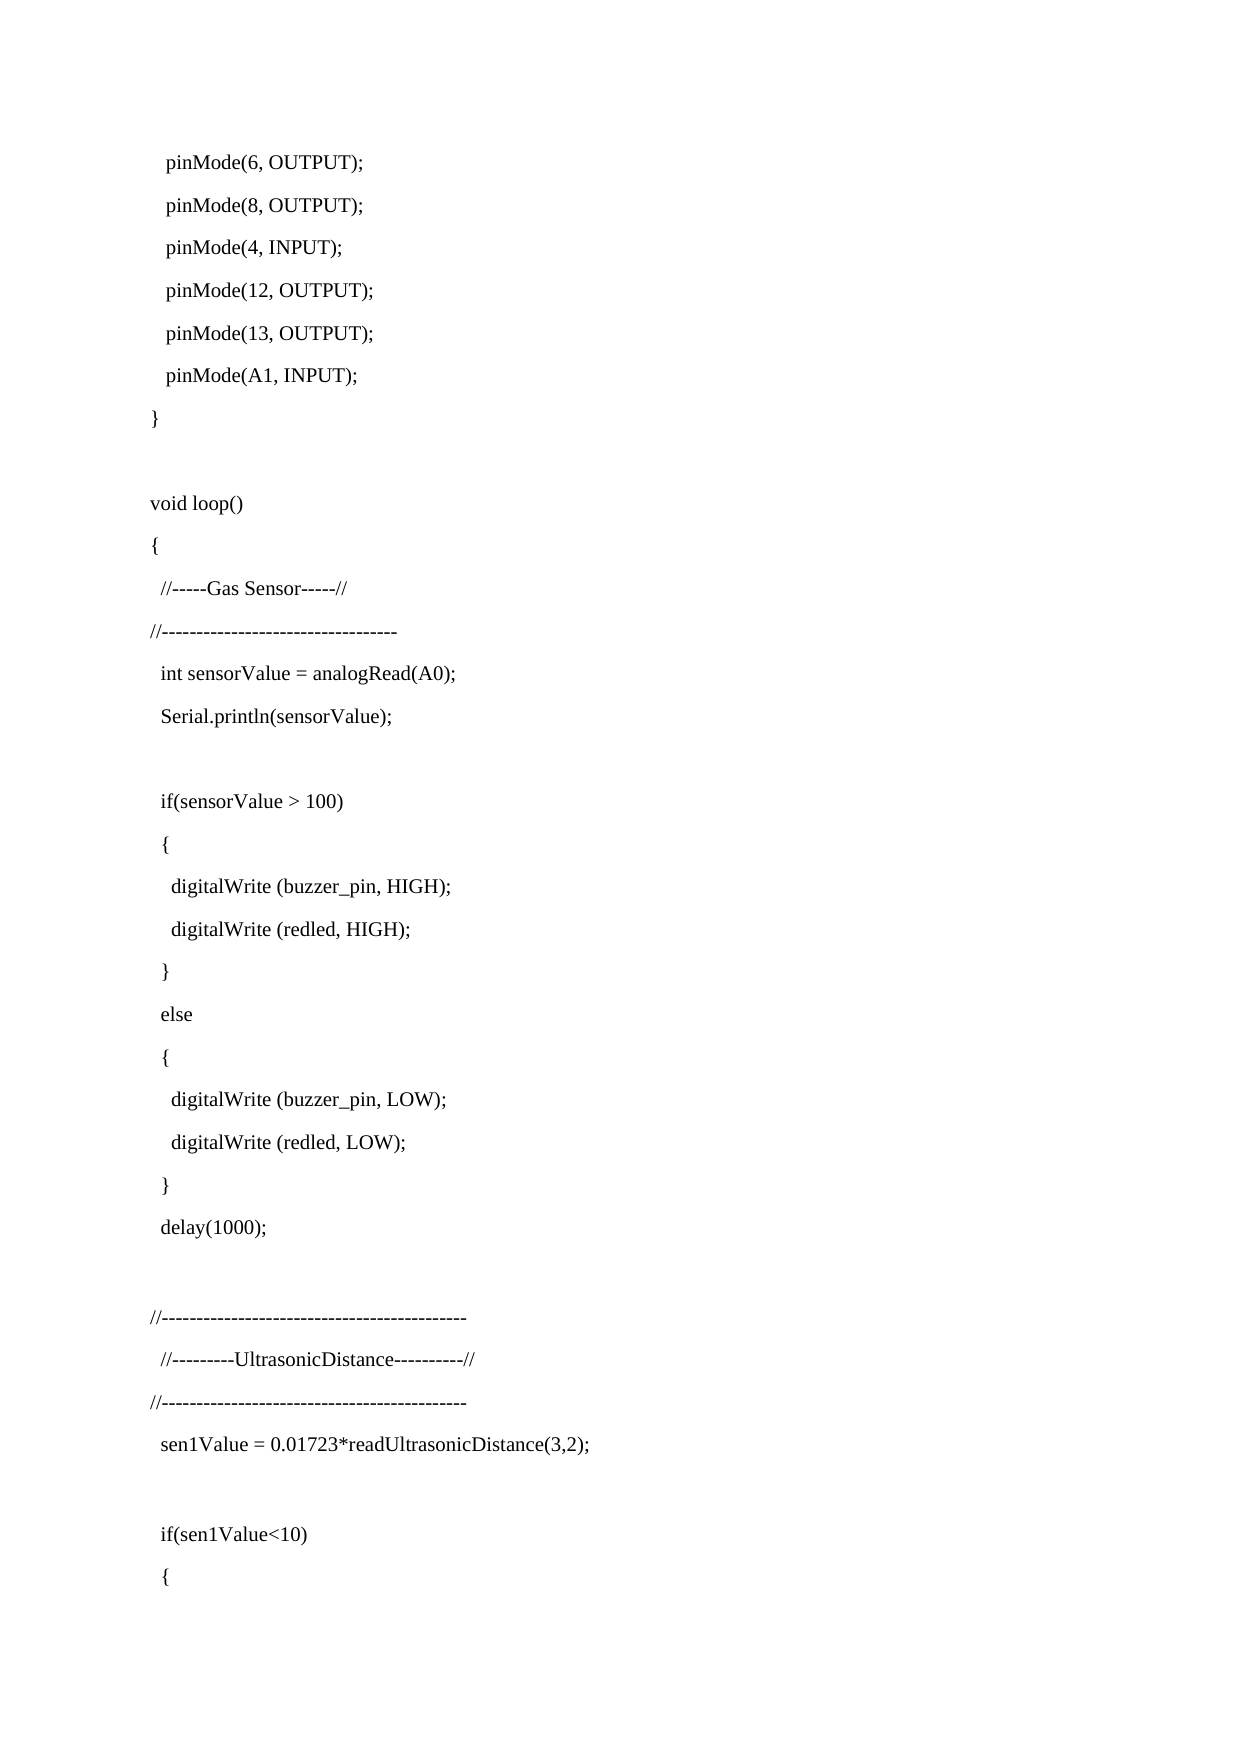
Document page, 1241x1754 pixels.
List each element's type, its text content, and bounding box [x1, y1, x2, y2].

text //---------UltrasonicDistance----------// [150, 1347, 1090, 1371]
text digitalWrite (redled, LOW); [150, 1130, 1090, 1154]
text } [150, 1172, 1090, 1197]
text pinMode(8, OUTPUT); [150, 193, 1090, 217]
text sen1Value = 0.01723*readUltrasonicDistance(3,2); [150, 1432, 1090, 1456]
text digitalWrite (buzzer_pin, LOW); [150, 1087, 1090, 1111]
text { [150, 832, 1090, 856]
text else [150, 1002, 1090, 1026]
text } [150, 959, 1090, 983]
text { [150, 1564, 1090, 1588]
text pinMode(12, OUTPUT); [150, 278, 1090, 302]
text } [150, 406, 1090, 430]
text int sensorValue = analogRead(A0); [150, 661, 1090, 685]
text digitalWrite (redled, HIGH); [150, 917, 1090, 941]
text pinMode(6, OUTPUT); [150, 150, 1090, 174]
text { [150, 533, 1090, 557]
text pinMode(13, OUTPUT); [150, 320, 1090, 344]
text digitalWrite (buzzer_pin, HIGH); [150, 874, 1090, 898]
text //---------------------------------- [150, 619, 1090, 643]
text Serial.println(sensorValue); [150, 704, 1090, 728]
text //-------------------------------------------- [150, 1390, 1090, 1414]
text delay(1000); [150, 1215, 1090, 1239]
text pinMode(4, INPUT); [150, 235, 1090, 259]
text if(sen1Value<10) [150, 1522, 1090, 1546]
text //-----Gas Sensor-----// [150, 576, 1090, 600]
text { [150, 1045, 1090, 1069]
text //-------------------------------------------- [150, 1304, 1090, 1329]
text void loop() [150, 491, 1090, 515]
text if(sensorValue > 100) [150, 789, 1090, 813]
text pinMode(A1, INPUT); [150, 363, 1090, 387]
